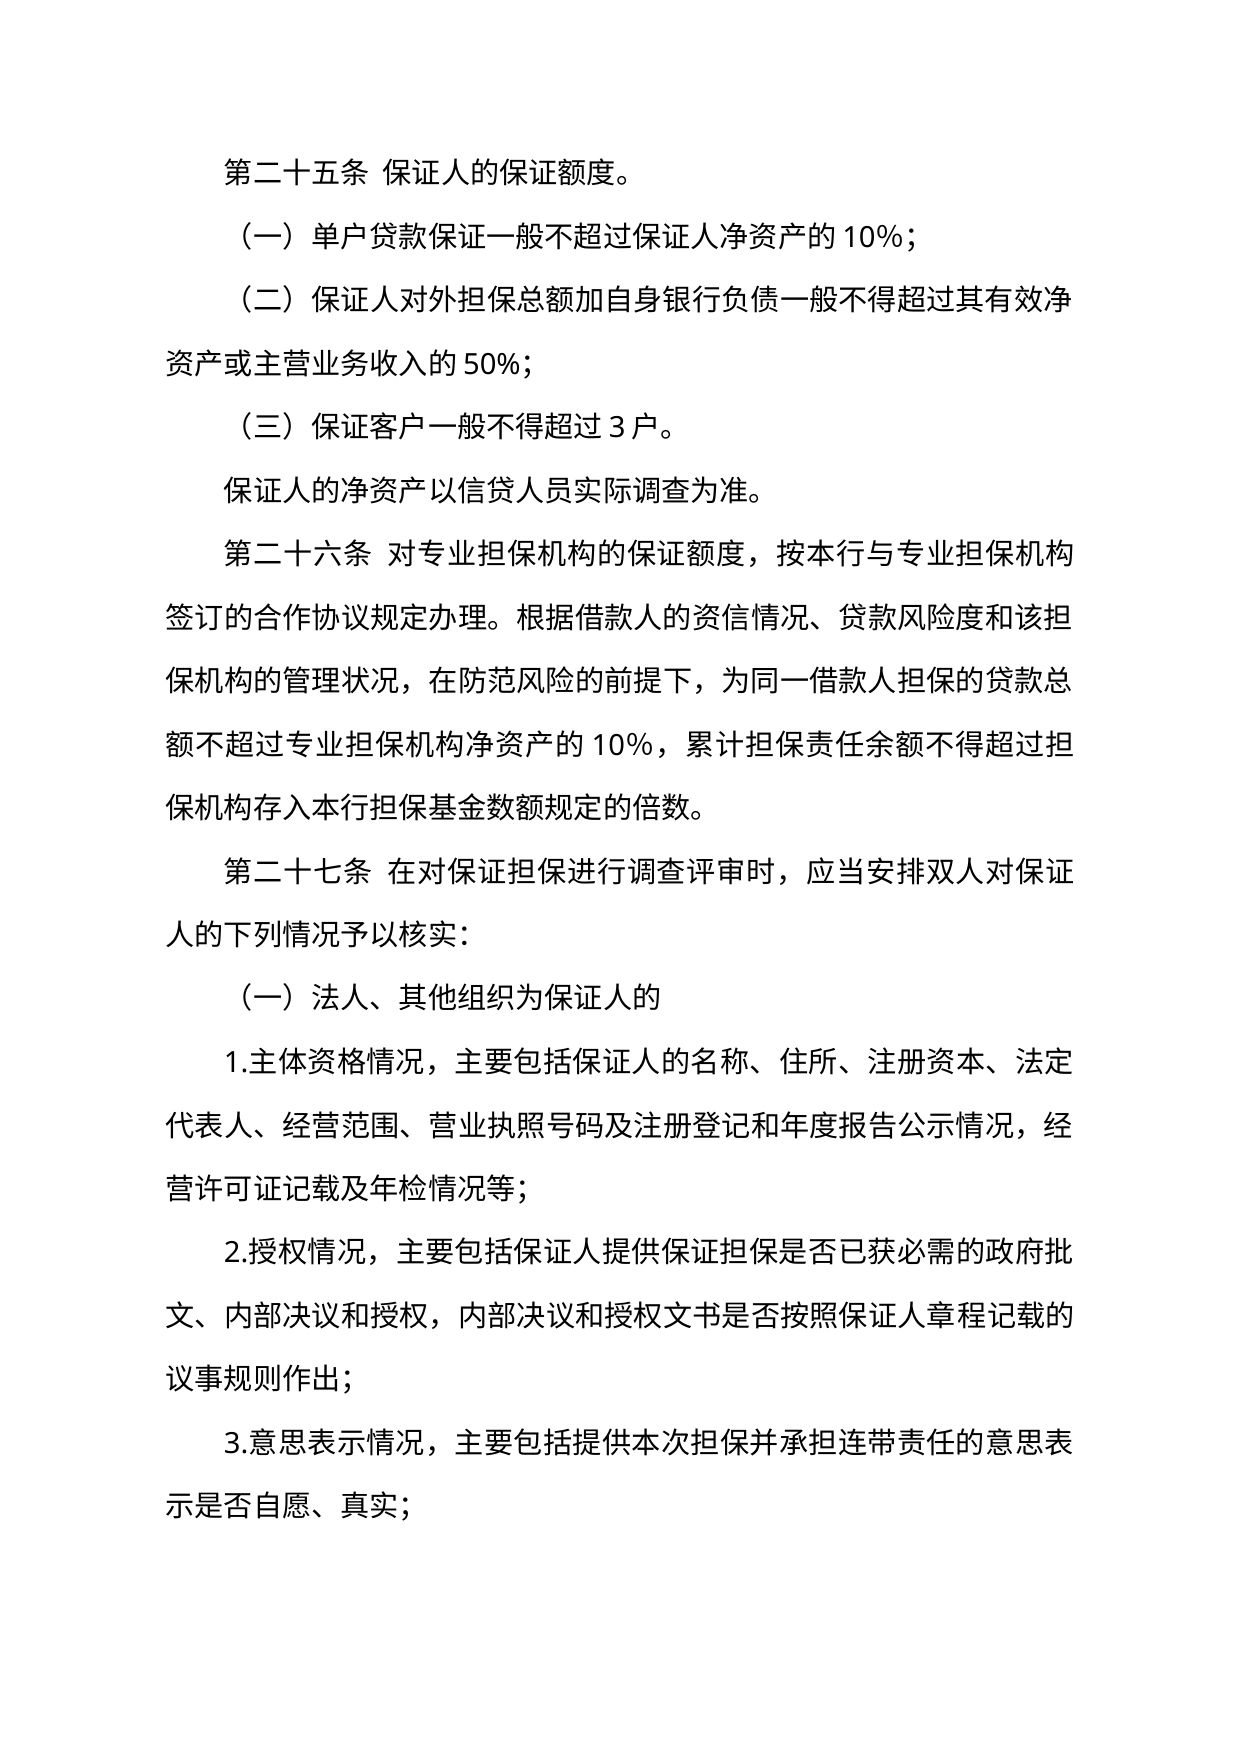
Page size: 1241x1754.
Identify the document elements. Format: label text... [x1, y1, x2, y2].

text 1.主体资格情况，主要包括保证人的名称、住所、注册资本、法定代表人、经营范围、营业执照号码及注册登记和年度报告公示情况，经营许可证记载及年检情况等； [165, 1038, 1075, 1208]
text 3.意思表示情况，主要包括提供本次担保并承担连带责任的意思表示是否自愿、真实； [165, 1419, 1075, 1525]
text 第二十六条 对专业担保机构的保证额度，按本行与专业担保机构签订的合作协议规定办理。根据借款人的资信情况、贷款风险度和该担保机构的管理状况，在防范风险的前提下，为同一借款人担保的贷款总额不超过专业担保机构净资产的10％，累计担保责任余额不得超过担保机构存入本行担保基金数额规定的倍数。 [165, 531, 1075, 827]
text （二）保证人对外担保总额加自身银行负债一般不得超过其有效净资产或主营业务收入的50%； [165, 277, 1075, 383]
text 第二十五条 保证人的保证额度。 [165, 150, 1075, 192]
text （一）单户贷款保证一般不超过保证人净资产的10％； [165, 213, 1075, 256]
text （一）法人、其他组织为保证人的 [165, 975, 1075, 1017]
text （三）保证客户一般不得超过3户。 [165, 404, 1075, 446]
text 第二十七条 在对保证担保进行调查评审时，应当安排双人对保证人的下列情况予以核实： [165, 848, 1075, 954]
text 保证人的净资产以信贷人员实际调查为准。 [165, 467, 1075, 510]
text 2.授权情况，主要包括保证人提供保证担保是否已获必需的政府批文、内部决议和授权，内部决议和授权文书是否按照保证人章程记载的议事规则作出； [165, 1229, 1075, 1398]
